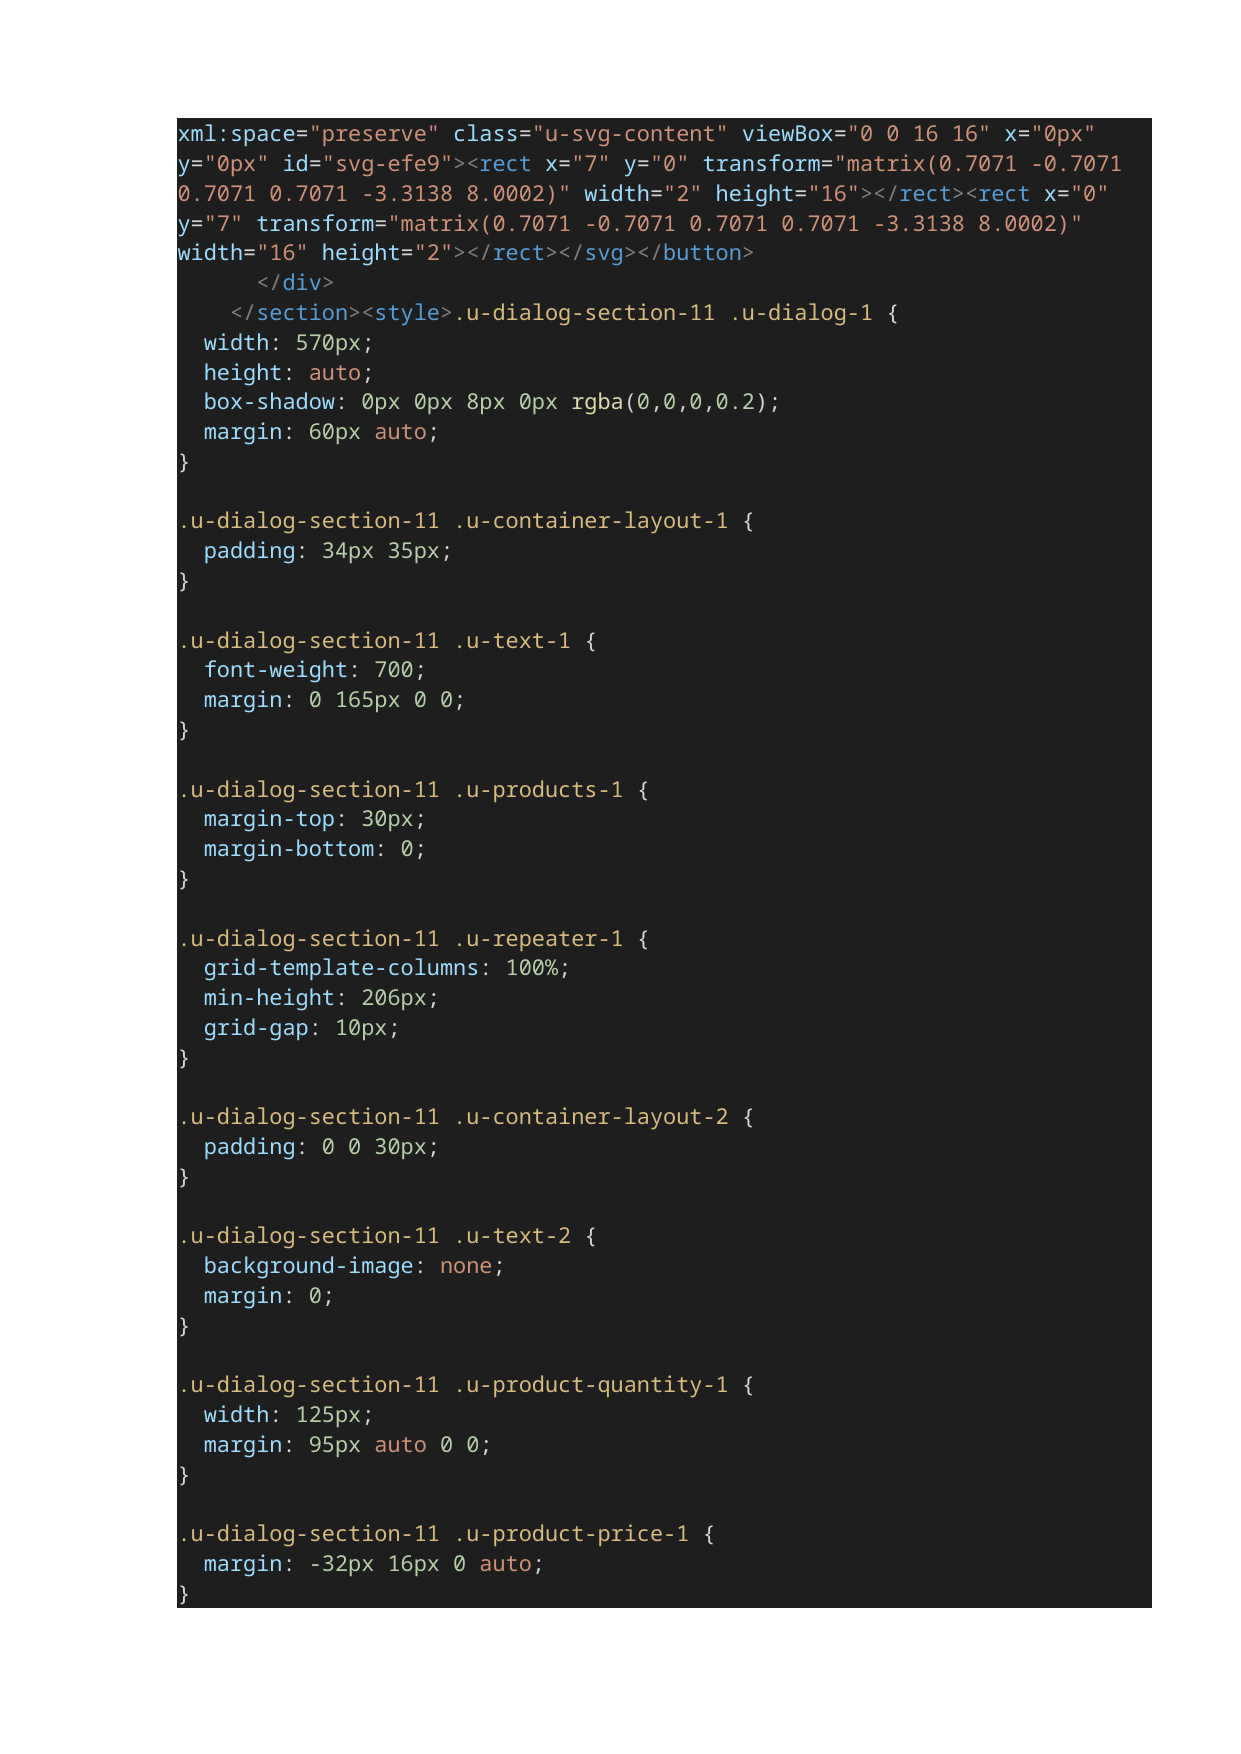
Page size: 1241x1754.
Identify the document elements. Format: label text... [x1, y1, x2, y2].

text width: 125px; [177, 1399, 1152, 1429]
text grid-template-columns: 100%; [177, 952, 1152, 982]
text margin: -32px 16px 0 auto; [177, 1548, 1152, 1578]
text .u-dialog-section-11 .u-product-quantity-1 { [177, 1369, 1152, 1399]
text height: auto; [177, 356, 1152, 386]
text } [177, 714, 1152, 744]
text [177, 118, 1152, 267]
text } [177, 1459, 1152, 1488]
text margin: 0; [177, 1280, 1152, 1310]
text .u-dialog-section-11 .u-products-1 { [177, 773, 1152, 803]
text margin-bottom: 0; [177, 833, 1152, 863]
text </section><style>.u-dialog-section-11 .u-dialog-1 { [177, 297, 1152, 327]
text grid-gap: 10px; [177, 1012, 1152, 1042]
text width: 570px; [177, 327, 1152, 356]
text } [177, 1042, 1152, 1071]
text } [177, 1578, 1152, 1608]
text min-height: 206px; [177, 982, 1152, 1012]
text .u-dialog-section-11 .u-text-2 { [177, 1220, 1152, 1250]
text background-image: none; [177, 1250, 1152, 1280]
text .u-dialog-section-11 .u-text-1 { [177, 624, 1152, 654]
text margin: 95px auto 0 0; [177, 1429, 1152, 1459]
text .u-dialog-section-11 .u-product-price-1 { [177, 1518, 1152, 1548]
text margin: 60px auto; [177, 416, 1152, 446]
text } [177, 863, 1152, 893]
text .u-dialog-section-11 .u-repeater-1 { [177, 922, 1152, 952]
text } [177, 446, 1152, 476]
text .u-dialog-section-11 .u-container-layout-2 { [177, 1101, 1152, 1131]
text </div> [177, 267, 1152, 297]
text box-shadow: 0px 0px 8px 0px rgba(0,0,0,0.2); [177, 386, 1152, 416]
text margin: 0 165px 0 0; [177, 684, 1152, 714]
text padding: 34px 35px; [177, 535, 1152, 565]
text font-weight: 700; [177, 654, 1152, 684]
text padding: 0 0 30px; [177, 1131, 1152, 1161]
text margin-top: 30px; [177, 803, 1152, 833]
text } [177, 1161, 1152, 1191]
text } [177, 1310, 1152, 1339]
text } [177, 565, 1152, 595]
text .u-dialog-section-11 .u-container-layout-1 { [177, 505, 1152, 535]
